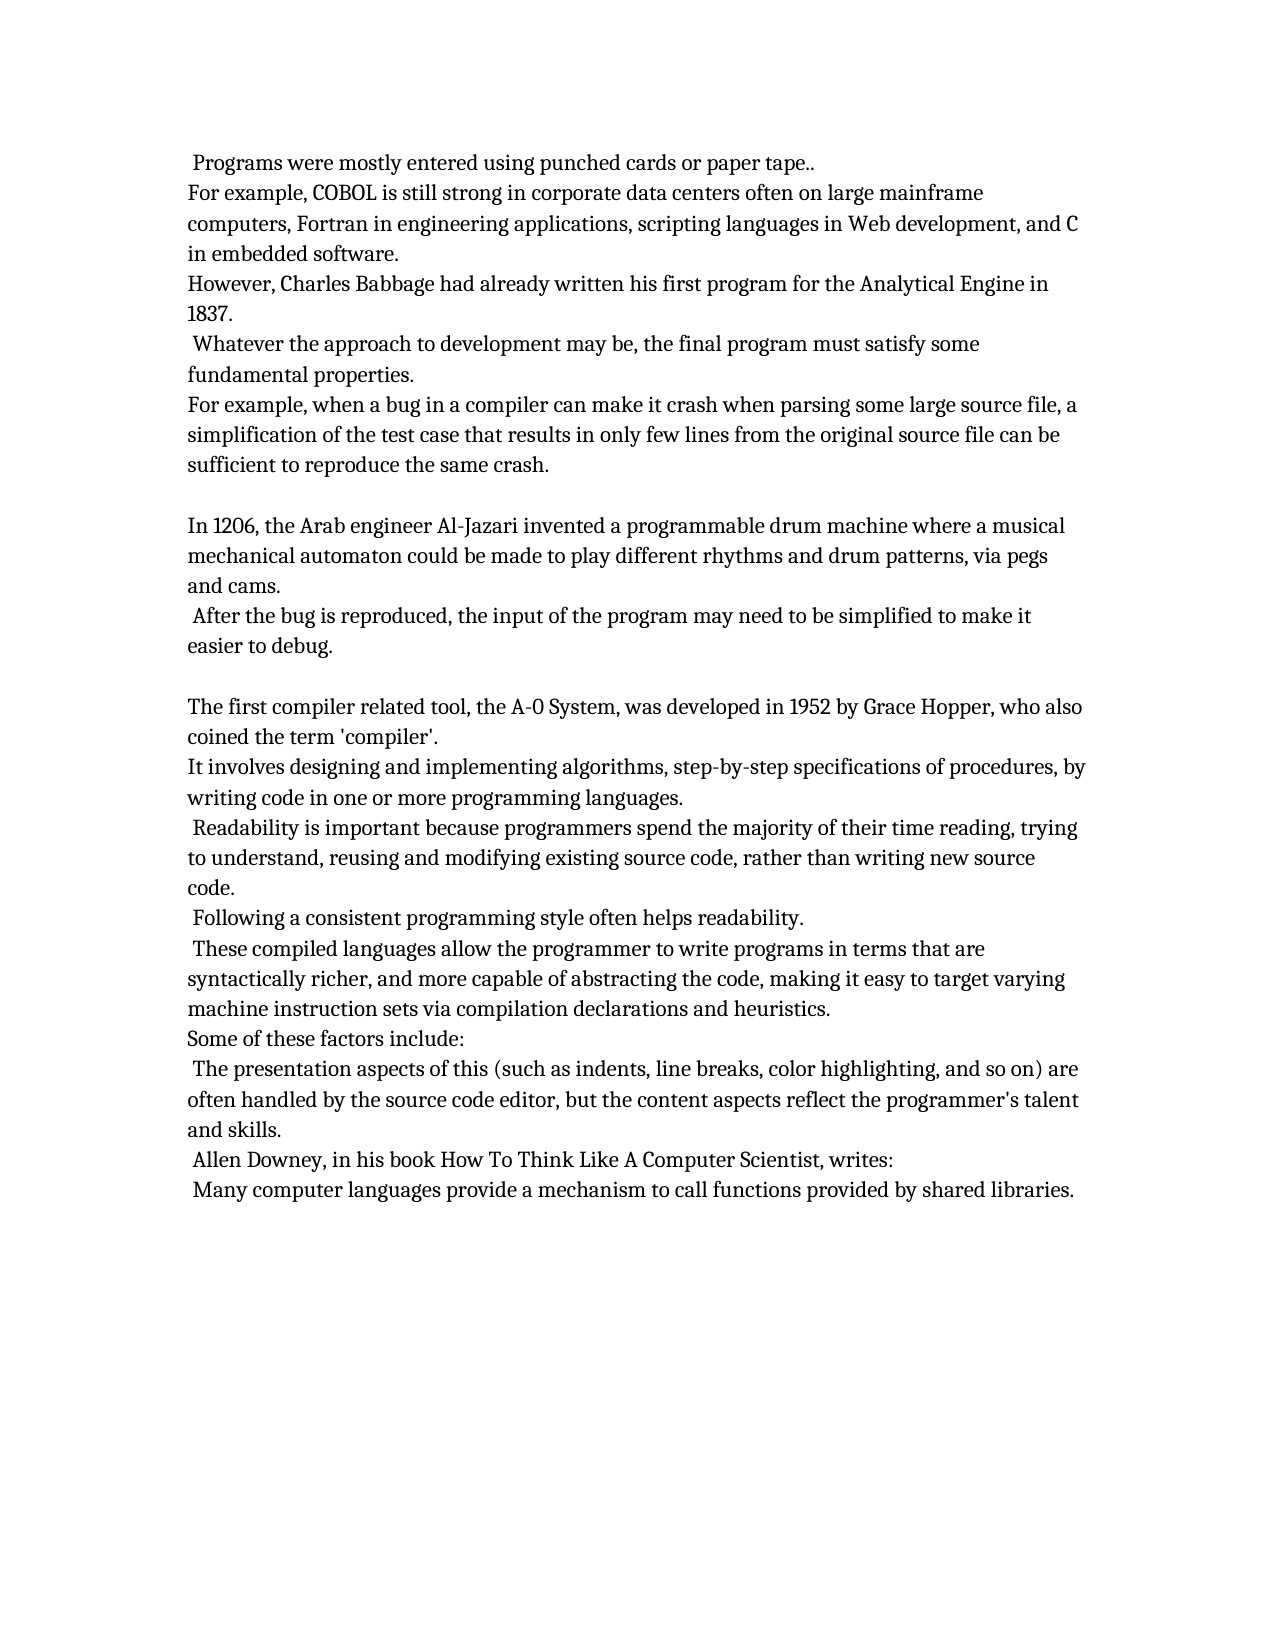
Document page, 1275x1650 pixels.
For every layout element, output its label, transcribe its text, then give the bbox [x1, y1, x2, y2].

text Programs were mostly entered using punched cards or paper tape.. For example, COBOL is still strong in corporate data centers often on large mainframe computers, Fortran in engineering applications, scripting languages in Web development, and C in embedded software. However, Charles Babbage had already written his first program for the Analytical Engine in 1837. Whatever the approach to development may be, the final program must satisfy some fundamental properties. For example, when a bug in a compiler can make it crash when parsing some large source file, a simplification of the test case that results in only few lines from the original source file can be sufficient to reproduce the same crash. In 1206, the Arab engineer Al-Jazari invented a programmable drum machine where a musical mechanical automaton could be made to play different rhythms and drum patterns, via pegs and cams. After the bug is reproduced, the input of the program may need to be simplified to make it easier to debug. The first compiler related tool, the A-0 System, was developed in 1952 by Grace Hopper, who also coined the term 'compiler'. It involves designing and implementing algorithms, step-by-step specifications of procedures, by writing code in one or more programming languages. Readability is important because programmers spend the majority of their time reading, trying to understand, reusing and modifying existing source code, rather than writing new source code. Following a consistent programming style often helps readability. These compiled languages allow the programmer to write programs in terms that are syntactically richer, and more capable of abstracting the code, making it easy to target varying machine instruction sets via compilation declarations and heuristics. Some of these factors include: The presentation aspects of this (such as indents, line breaks, color highlighting, and so on) are often handled by the source code editor, but the content aspects reflect the programmer's talent and skills. Allen Downey, in his book How To Think Like A Computer Scientist, writes: Many computer languages provide a mechanism to call functions provided by shared libraries. [187, 150, 1087, 1203]
